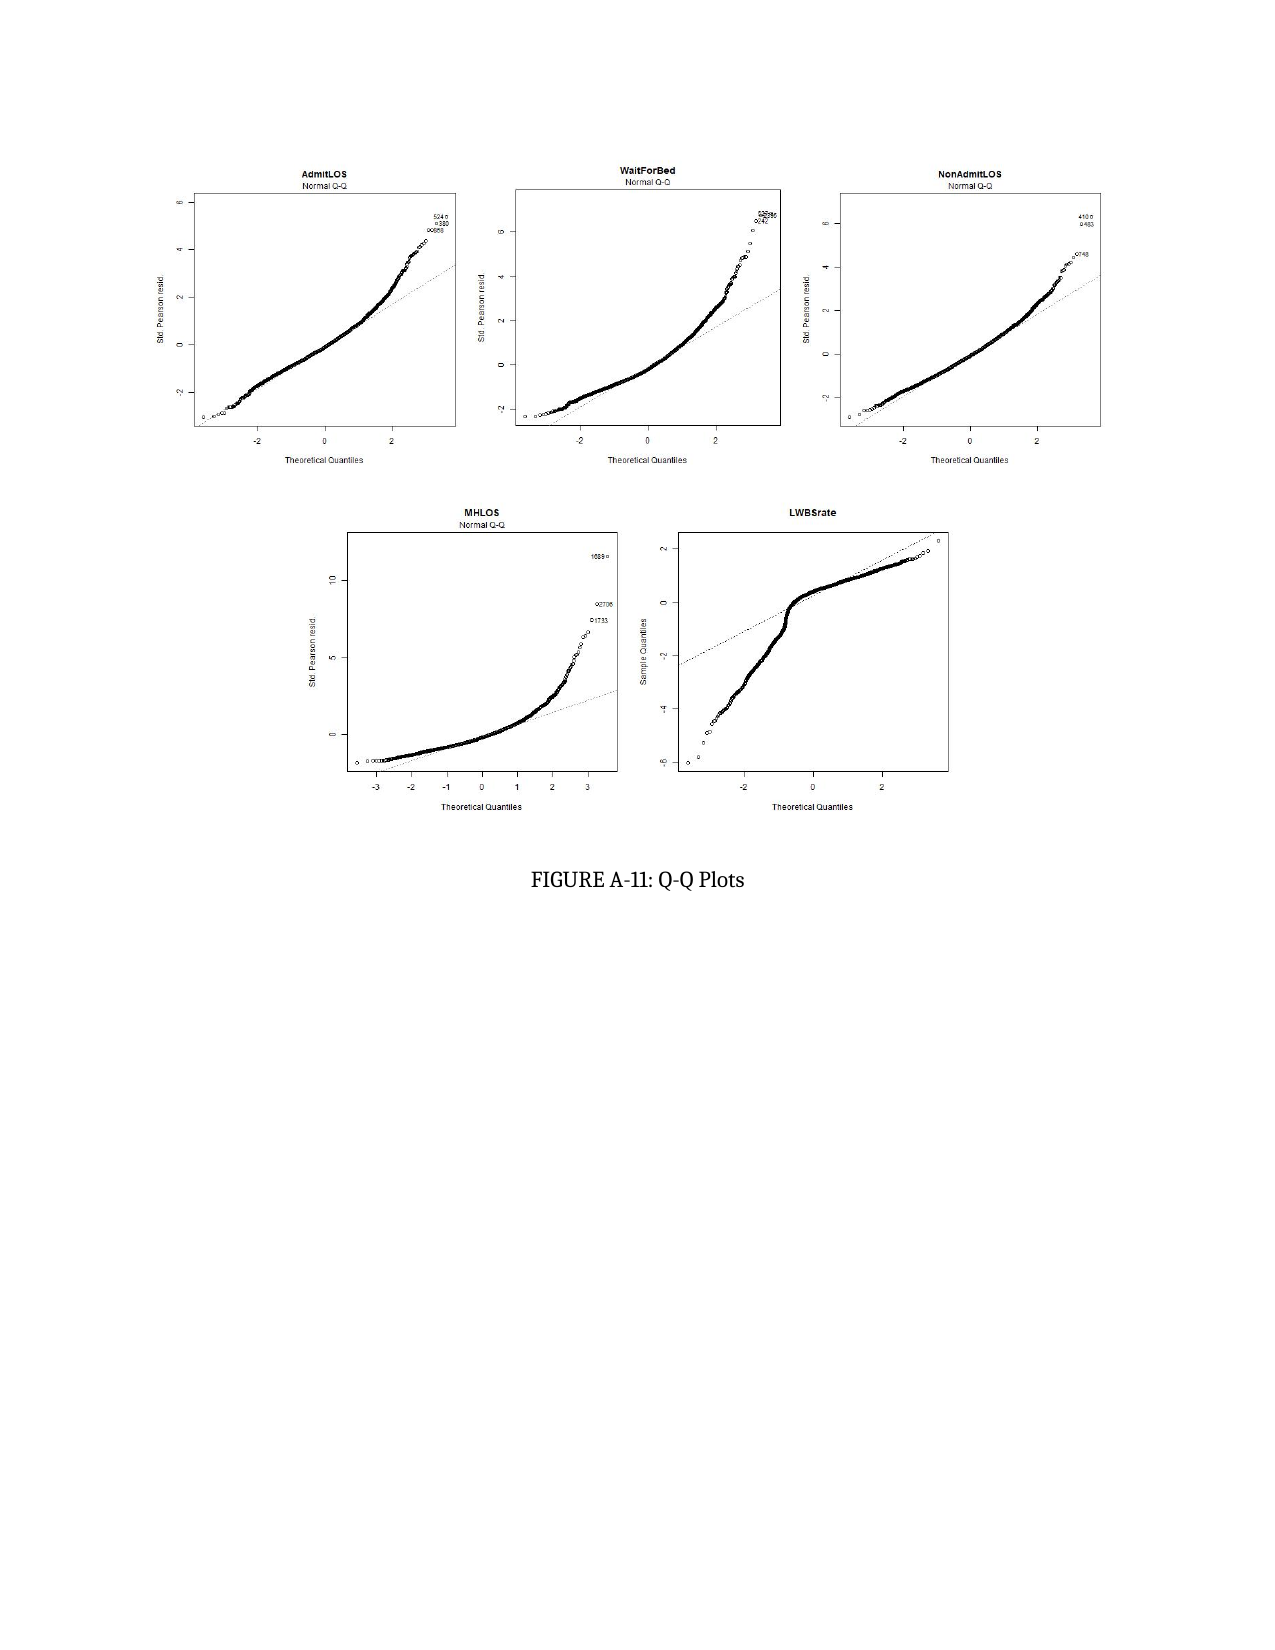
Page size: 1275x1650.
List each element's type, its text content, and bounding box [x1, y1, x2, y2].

picture [307, 491, 968, 822]
text FIGURE A-11: Q-Q Plots [150, 867, 1125, 893]
picture [154, 150, 1121, 475]
